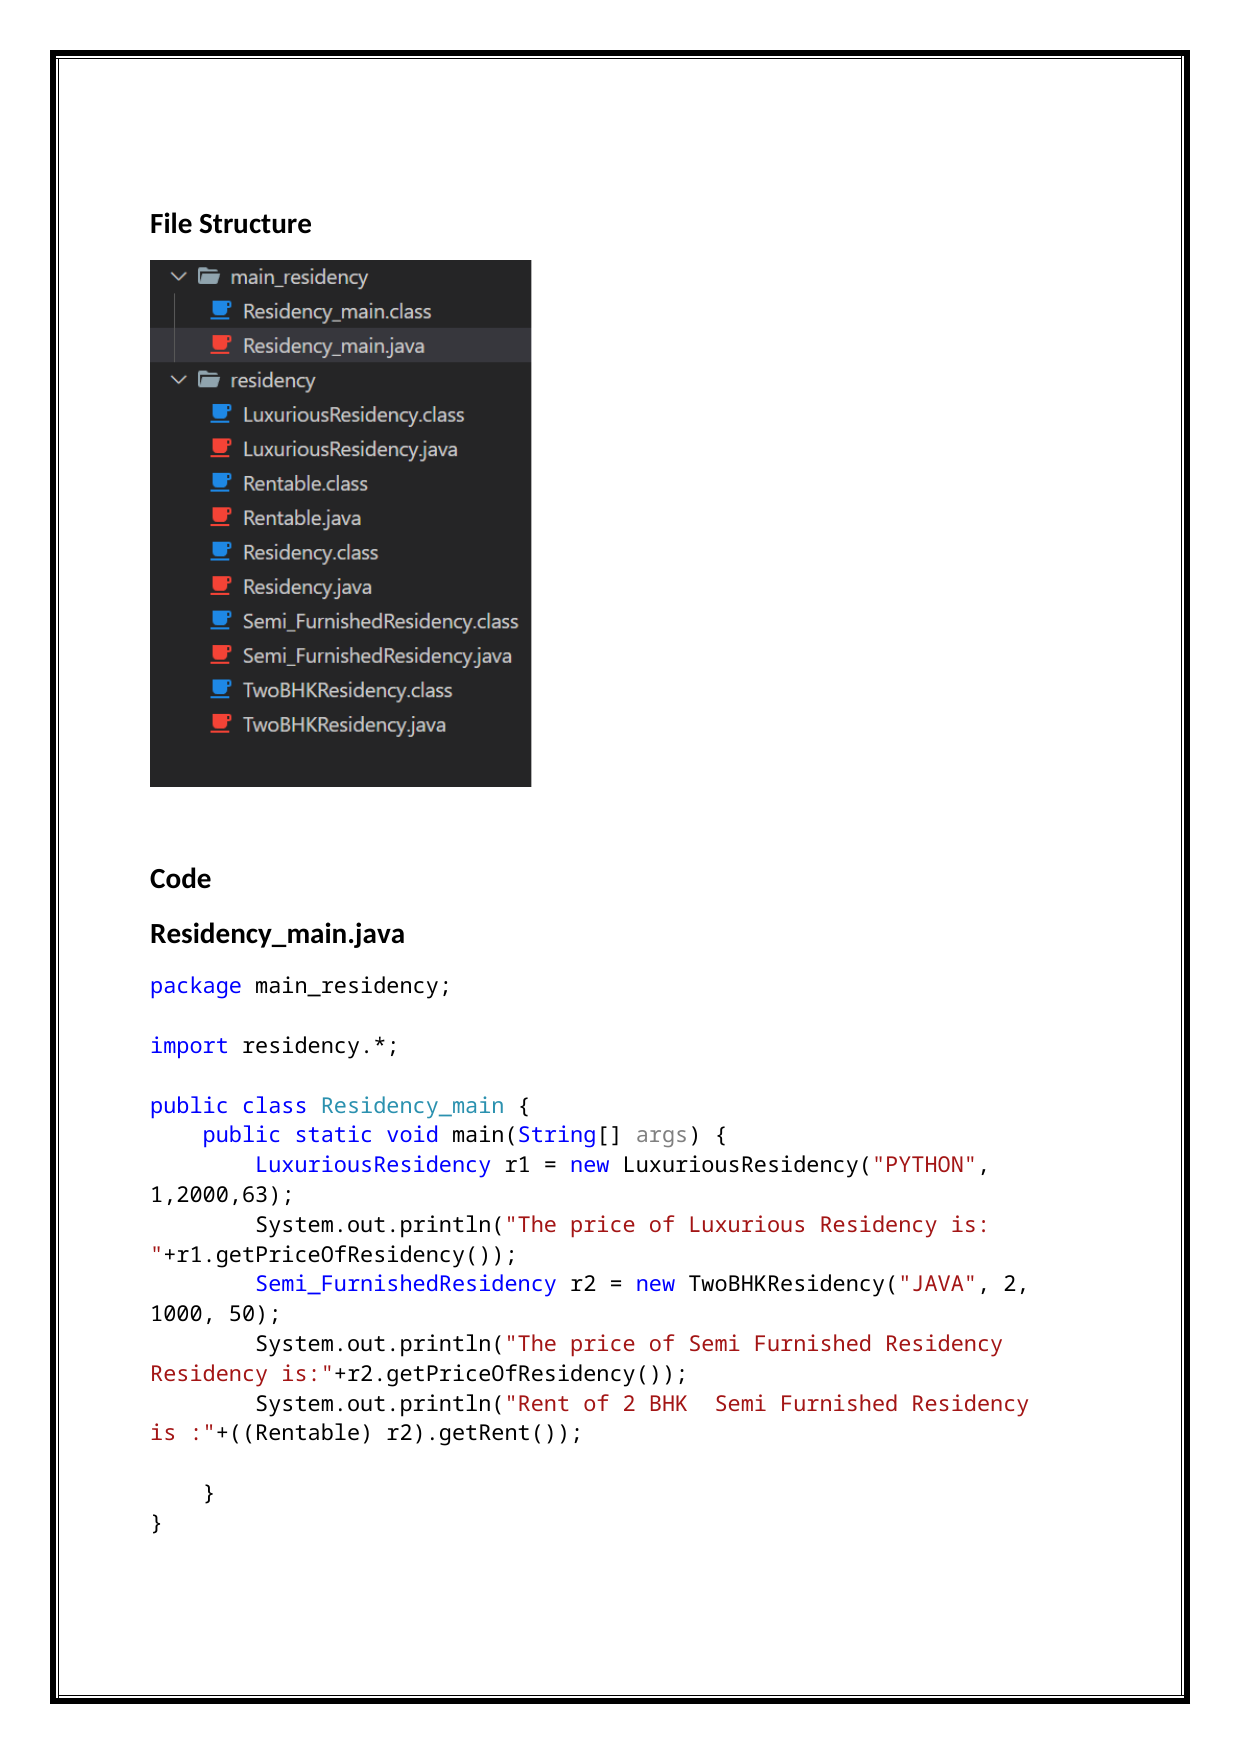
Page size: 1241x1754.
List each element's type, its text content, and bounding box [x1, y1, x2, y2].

text } [150, 1507, 1090, 1536]
text Code [150, 860, 1090, 896]
text Semi_FurnishedResidency r2 = new TwoBHKResidency("JAVA", 2, 1000, 50); [150, 1268, 1090, 1328]
text public static void main(String[] args) { [150, 1119, 1090, 1149]
text LuxuriousResidency r1 = new LuxuriousResidency("PYTHON", 1,2000,63); [150, 1149, 1090, 1209]
text File Structure [150, 205, 1090, 241]
text System.out.println("The price of Semi Furnished Residency Residency is:"+r2.getPriceOfResidency()); [150, 1328, 1090, 1387]
text import residency.*; [150, 1030, 1090, 1060]
text } [150, 1477, 1090, 1507]
text Residency_main.java [150, 915, 1090, 951]
text System.out.println("The price of Luxurious Residency is: "+r1.getPriceOfResidency()); [150, 1209, 1090, 1268]
picture [150, 260, 532, 787]
text System.out.println("Rent of 2 BHK Semi Furnished Residency is :"+((Rentable) r2).getRent()); [150, 1387, 1090, 1447]
text package main_residency; [150, 970, 1090, 1000]
text public class Residency_main { [150, 1089, 1090, 1119]
